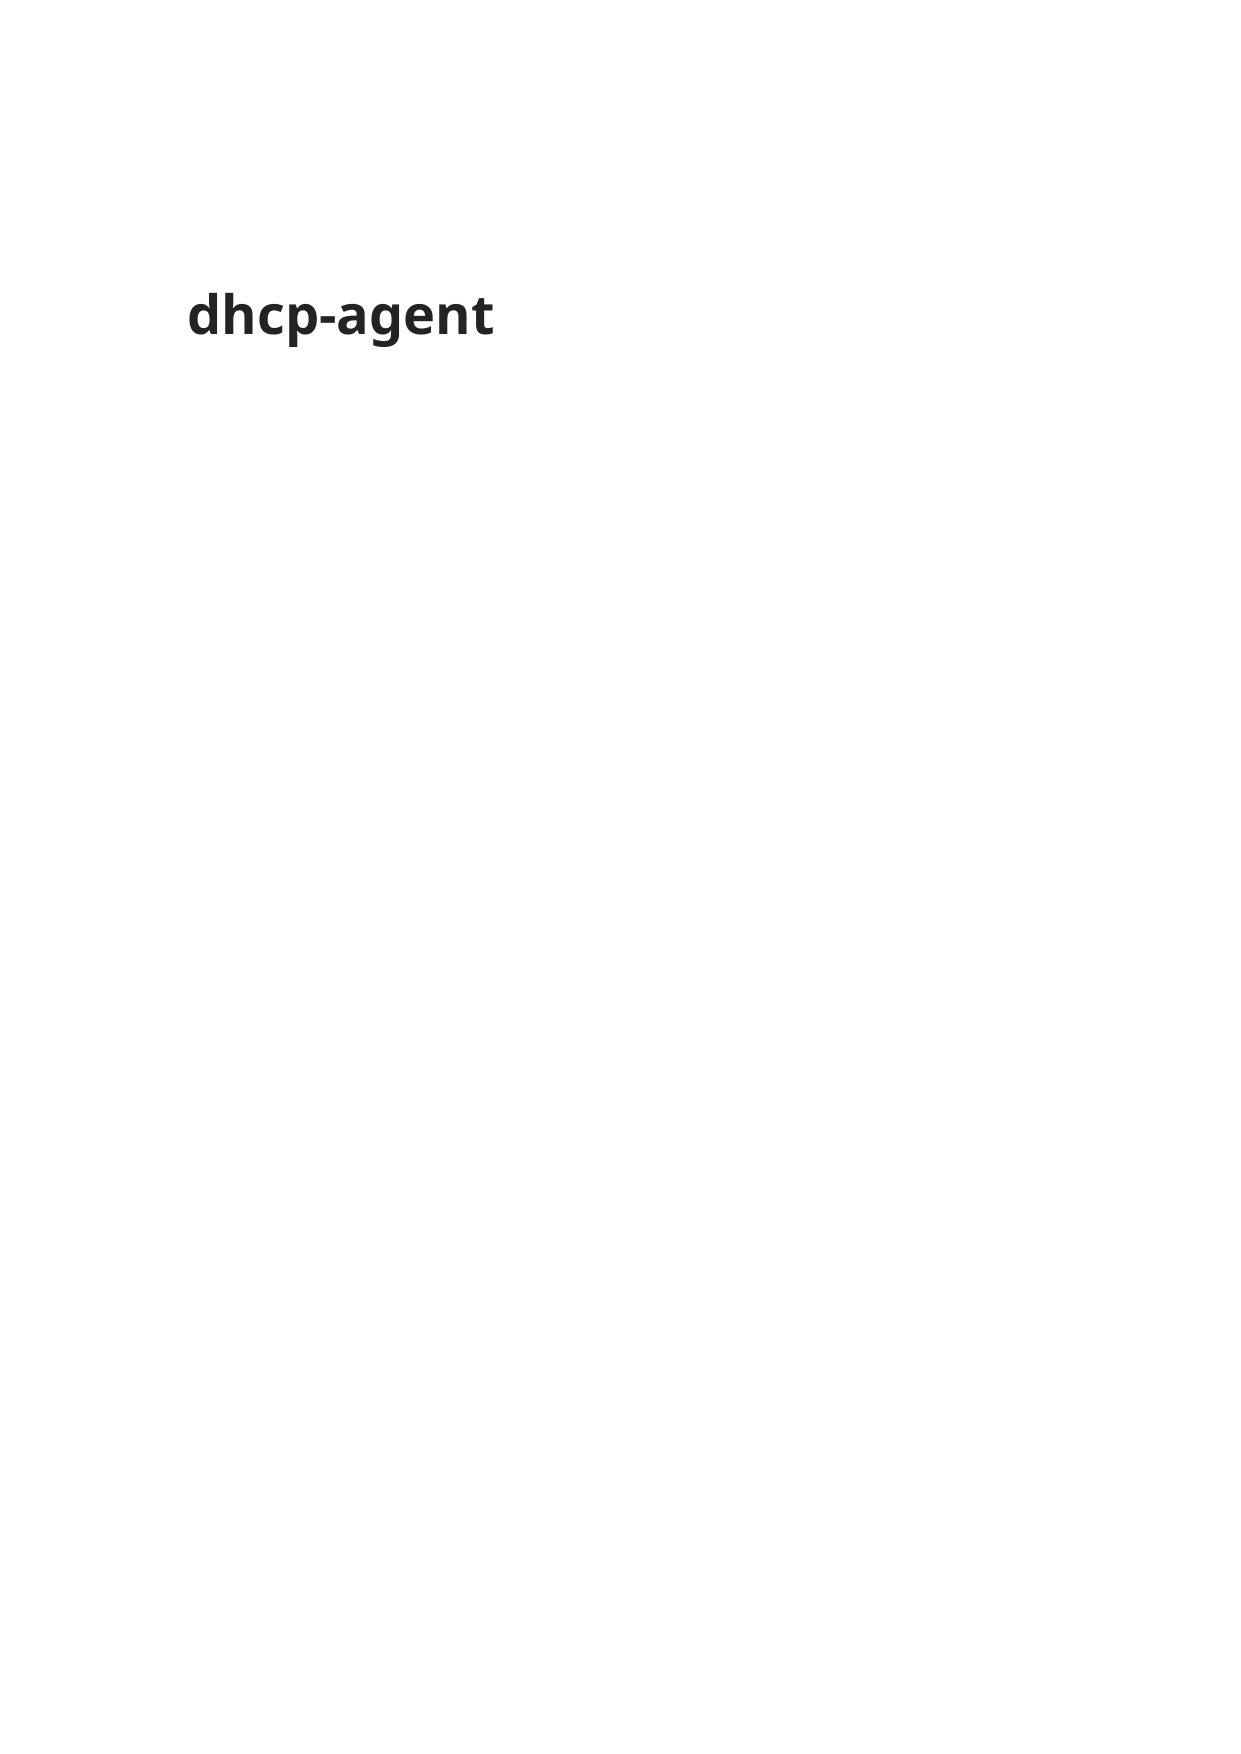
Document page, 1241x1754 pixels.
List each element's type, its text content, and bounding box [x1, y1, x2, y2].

text dhcp-agent [187, 264, 1053, 362]
